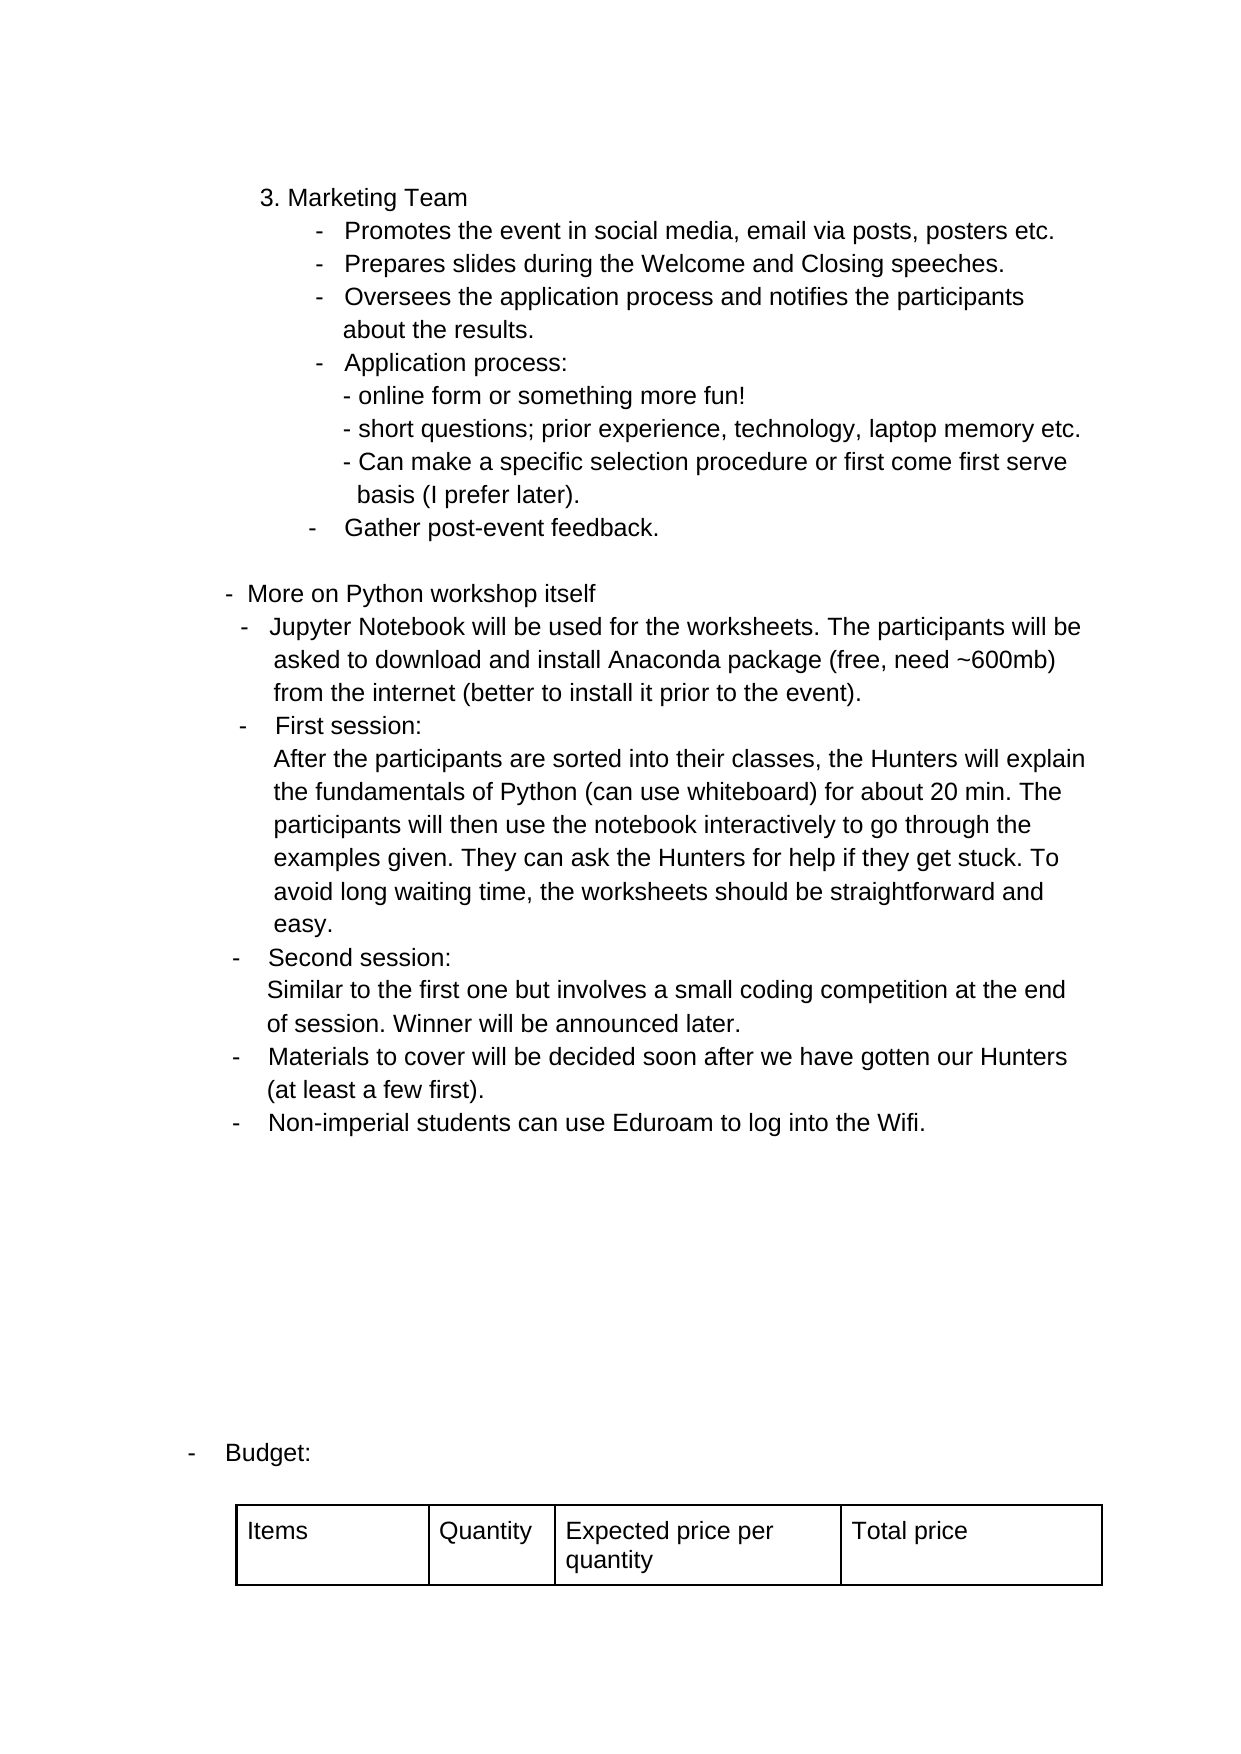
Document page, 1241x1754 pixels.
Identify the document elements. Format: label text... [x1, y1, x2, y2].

table_header Quantity [430, 1506, 554, 1584]
table_header Total price [842, 1506, 1101, 1584]
text avoid long waiting time, the worksheets should be straightforward and [225, 876, 1090, 905]
text - short questions; prior experience, technology, laptop memory etc. [225, 414, 1090, 443]
text - Gather post-event feedback. [225, 513, 1090, 542]
text - Prepares slides during the Welcome and Closing speeches. [225, 249, 1090, 278]
text from the internet (better to install it prior to the event). [225, 678, 1090, 707]
text - Application process: [225, 348, 1090, 377]
text - Second session: [225, 942, 1090, 971]
text - Promotes the event in social media, email via posts, posters etc. [225, 216, 1090, 245]
text examples given. They can ask the Hunters for help if they get stuck. To [225, 843, 1090, 872]
text After the participants are sorted into their classes, the Hunters will explain [225, 744, 1090, 773]
text participants will then use the notebook interactively to go through the [225, 810, 1090, 839]
text 3. Marketing Team [225, 183, 1090, 212]
text - Jupyter Notebook will be used for the worksheets. The participants will be [150, 612, 1090, 641]
text basis (I prefer later). [225, 480, 1090, 509]
table_header Expected price per quantity [556, 1506, 840, 1584]
text - Materials to cover will be decided soon after we have gotten our Hunters [225, 1042, 1090, 1070]
text - More on Python workshop itself [225, 579, 1090, 608]
table_header Items [238, 1506, 428, 1584]
text asked to download and install Anaconda package (free, need ~600mb) [225, 645, 1090, 674]
text of session. Winner will be announced later. [225, 1008, 1090, 1037]
text - online form or something more fun! [225, 381, 1090, 410]
text easy. [225, 909, 1090, 938]
text - Non-imperial students can use Eduroam to log into the Wifi. [225, 1108, 1090, 1136]
text - Can make a specific selection procedure or first come first serve [225, 447, 1090, 476]
text Similar to the first one but involves a small coding competition at the end [225, 976, 1090, 1004]
text - Oversees the application process and notifies the participants [225, 282, 1090, 311]
text - First session: [225, 711, 1090, 740]
text (at least a few first). [225, 1074, 1090, 1103]
list Budget: [187, 1438, 1090, 1467]
text the fundamentals of Python (can use whiteboard) for about 20 min. The [225, 777, 1090, 806]
text about the results. [225, 315, 1090, 344]
